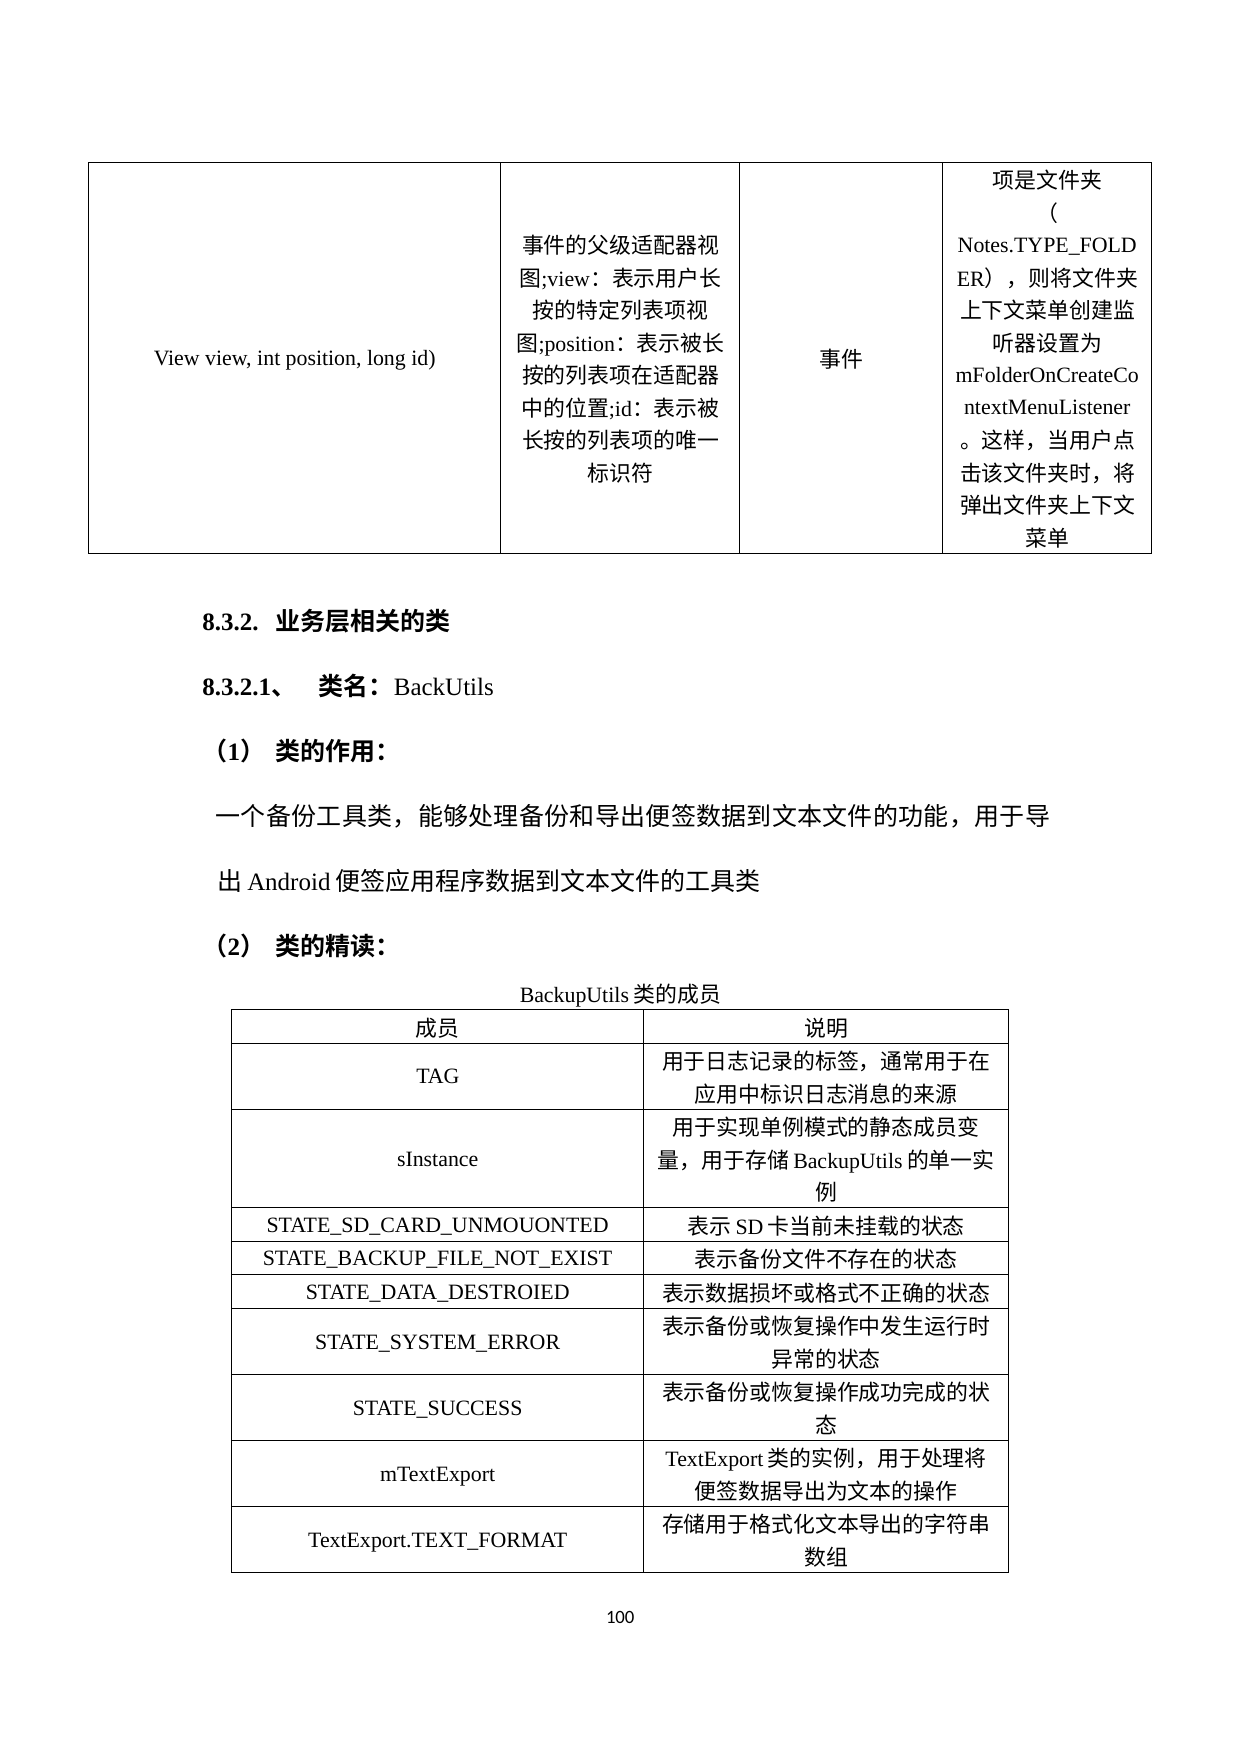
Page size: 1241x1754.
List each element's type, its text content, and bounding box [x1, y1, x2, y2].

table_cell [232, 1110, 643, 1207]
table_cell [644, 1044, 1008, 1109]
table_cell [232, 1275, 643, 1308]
text BackupUtils类的成员 [187, 977, 1053, 1009]
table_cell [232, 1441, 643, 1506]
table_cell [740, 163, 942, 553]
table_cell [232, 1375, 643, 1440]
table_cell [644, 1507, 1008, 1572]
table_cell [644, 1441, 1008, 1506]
list 类的精读： [202, 912, 1053, 977]
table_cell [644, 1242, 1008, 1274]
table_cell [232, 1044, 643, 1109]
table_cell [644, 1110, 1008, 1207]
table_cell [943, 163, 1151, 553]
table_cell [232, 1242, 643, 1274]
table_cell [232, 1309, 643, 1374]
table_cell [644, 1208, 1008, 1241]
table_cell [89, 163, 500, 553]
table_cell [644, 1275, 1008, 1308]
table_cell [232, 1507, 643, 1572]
list 类名：BackUtils [202, 652, 1053, 717]
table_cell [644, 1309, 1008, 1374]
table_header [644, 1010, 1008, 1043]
list 类的作用： [202, 717, 1053, 782]
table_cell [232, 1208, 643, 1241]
text 一个备份工具类，能够处理备份和导出便签数据到文本文件的功能，用于导出Android便签应用程序数据到文本文件的工具类 [215, 782, 1053, 912]
list 业务层相关的类 [187, 587, 1053, 652]
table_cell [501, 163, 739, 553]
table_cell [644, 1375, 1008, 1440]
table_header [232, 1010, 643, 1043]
